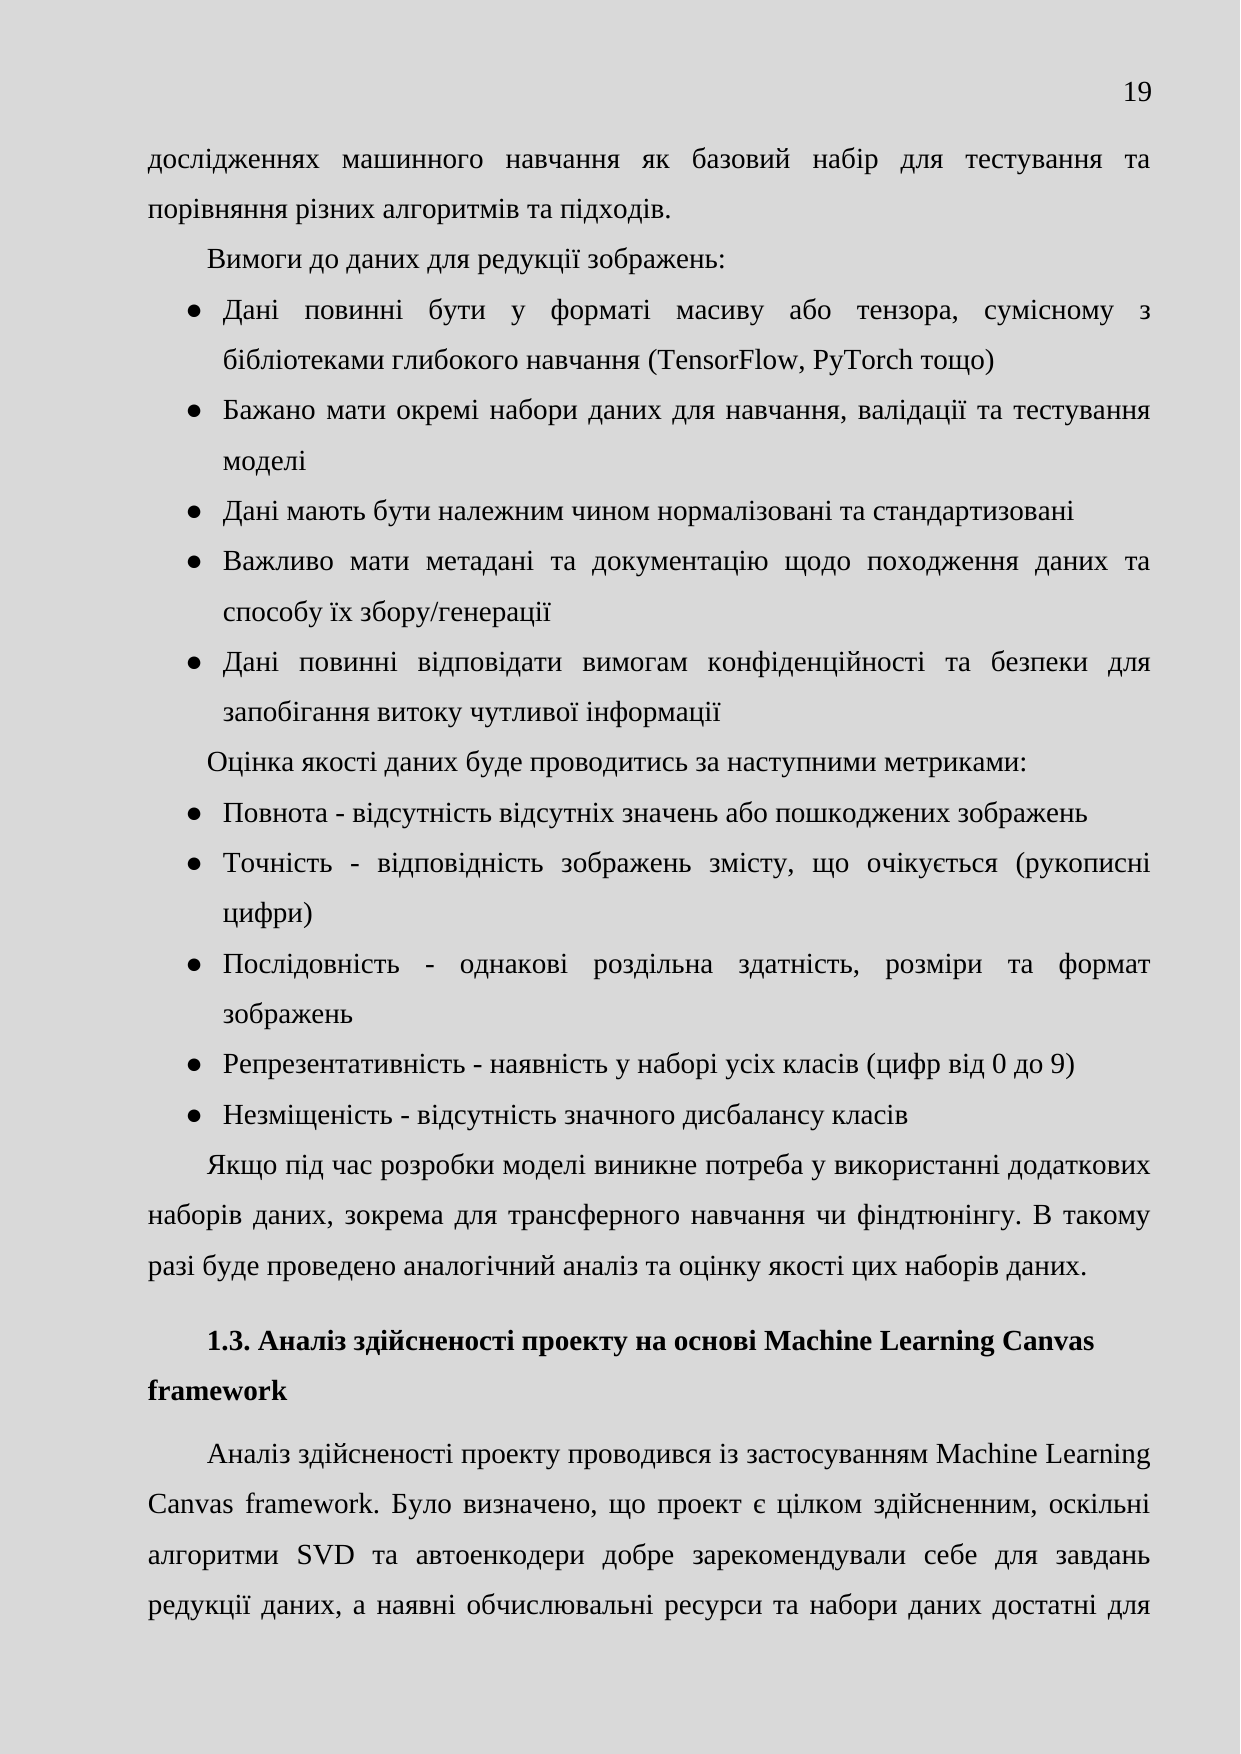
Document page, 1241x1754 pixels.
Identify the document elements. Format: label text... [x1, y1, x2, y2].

text Вимоги до даних для редукції зображень: [148, 241, 1152, 275]
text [148, 141, 1152, 225]
text Якщо під час розробки моделі виникне потреба у використанні додаткових наборів даних, зокрема для трансферного навчання чи фіндтюнінгу. В такому разі буде проведено аналогічний аналіз та оцінку якості цих наборів даних. [148, 1147, 1152, 1281]
list Дані мають бути належним чином нормалізовані та стандартизовані [185, 493, 1152, 527]
list Точність - відповідність зображень змісту, що очікується (рукописні цифри) [185, 845, 1152, 929]
list Репрезентативність - наявність у наборі усіх класів (цифр від 0 до 9) [185, 1046, 1152, 1080]
subtitle 1.3. Аналіз здійсненості проекту на основі Machine Learning Canvas framework [148, 1323, 1152, 1407]
list Послідовність - однакові роздільна здатність, розміри та формат зображень [185, 946, 1152, 1030]
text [148, 1436, 1152, 1621]
list Дані повинні бути у форматі масиву або тензора, сумісному з бібліотеками глибокого навчання (TensorFlow, PyTorch тощо) [185, 292, 1152, 376]
list Важливо мати метадані та документацію щодо походження даних та способу їх збору/генерації [185, 543, 1152, 627]
text Оцінка якості даних буде проводитись за наступними метриками: [148, 744, 1152, 778]
list Дані повинні відповідати вимогам конфіденційності та безпеки для запобігання витоку чутливої інформації [185, 644, 1152, 728]
list Незміщеність - відсутність значного дисбалансу класів [185, 1097, 1152, 1130]
list Повнота - відсутність відсутніх значень або пошкоджених зображень [185, 795, 1152, 828]
list Бажано мати окремі набори даних для навчання, валідації та тестування моделі [185, 392, 1152, 476]
